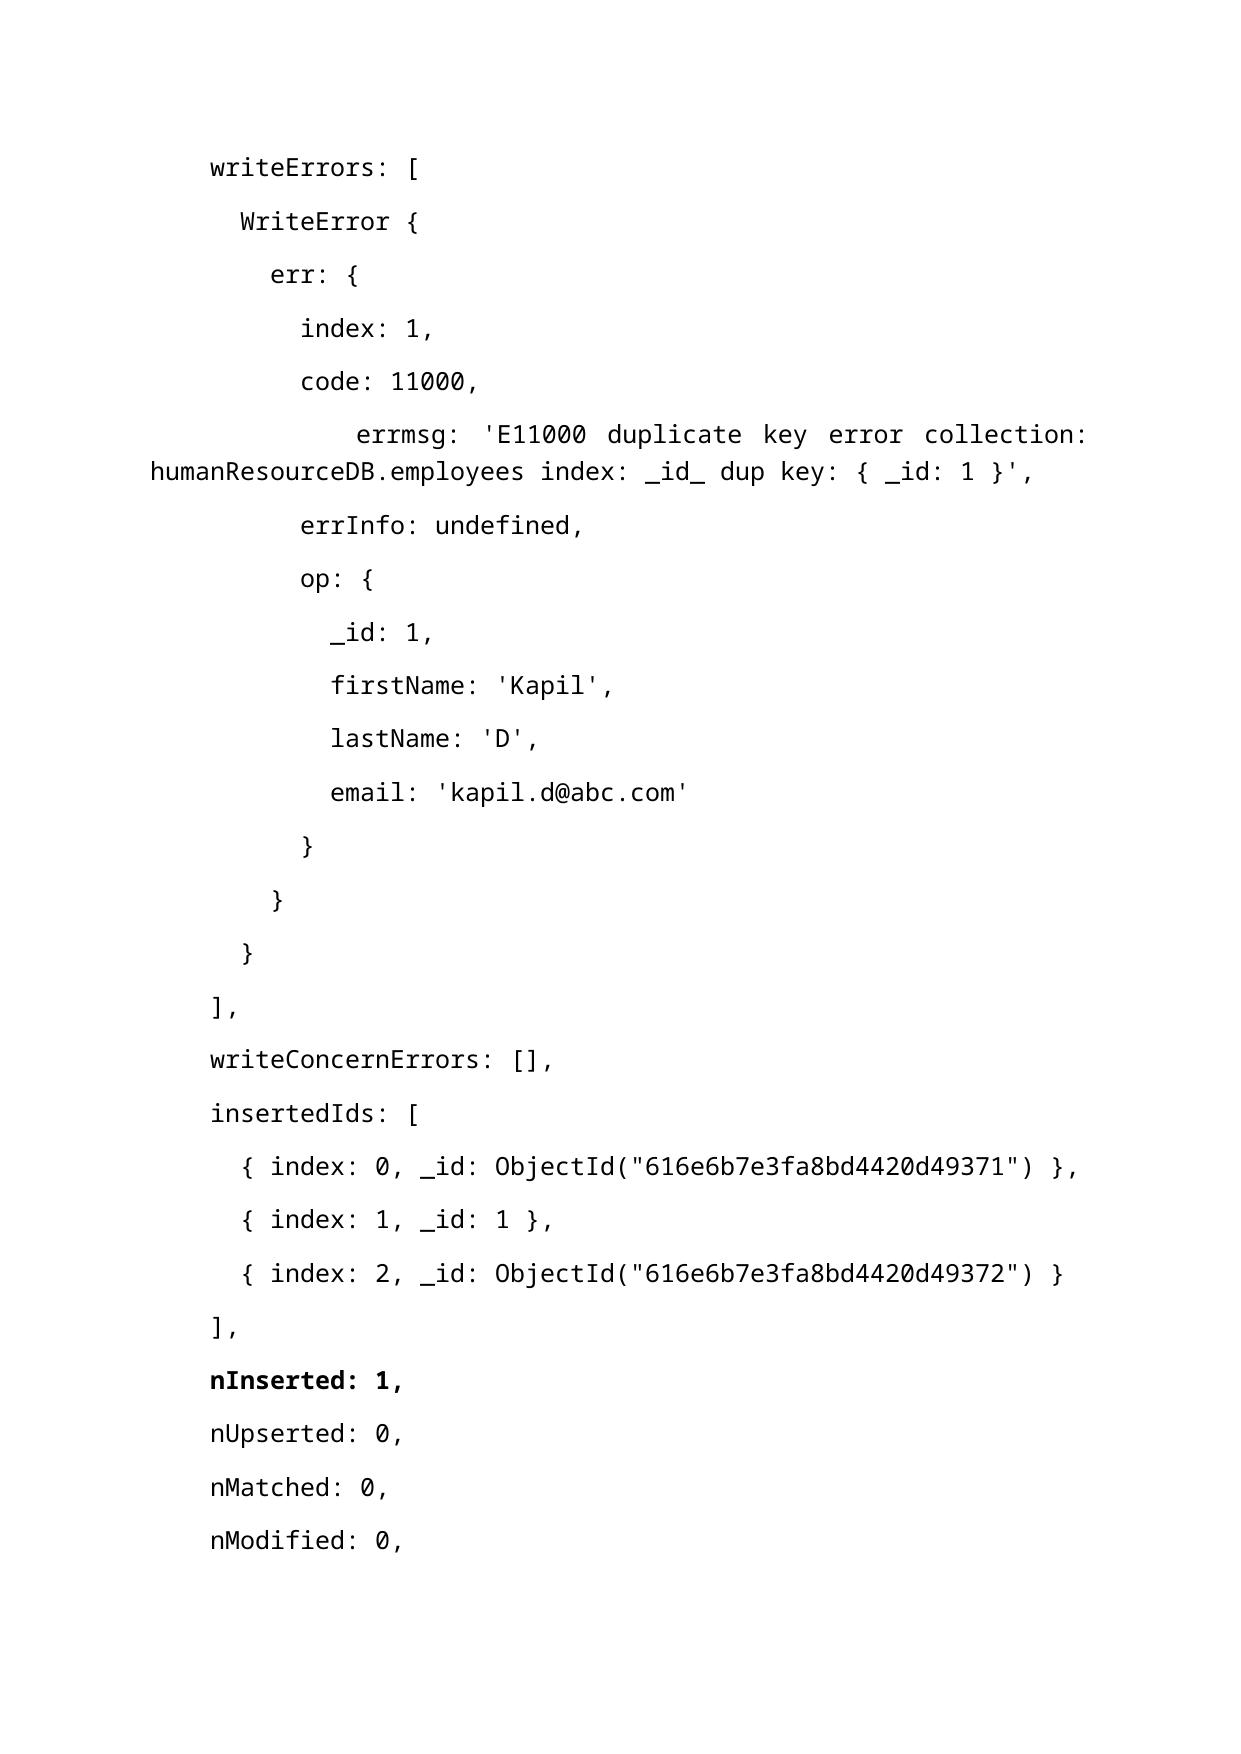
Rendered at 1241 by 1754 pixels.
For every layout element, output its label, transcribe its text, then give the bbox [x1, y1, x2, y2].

text { index: 2, _id: ObjectId("616e6b7e3fa8bd4420d49372") } [150, 1256, 1090, 1289]
text writeErrors: [ [150, 150, 1090, 184]
text } [150, 828, 1090, 862]
text nUpserted: 0, [150, 1416, 1090, 1450]
text _id: 1, [150, 614, 1090, 648]
text WriteError { [150, 203, 1090, 237]
text } [150, 881, 1090, 916]
text nMatched: 0, [150, 1469, 1090, 1503]
text email: 'kapil.d@abc.com' [150, 774, 1090, 809]
text ], [150, 988, 1090, 1022]
text lastName: 'D', [150, 721, 1090, 755]
text insertedIds: [ [150, 1095, 1090, 1129]
text { index: 1, _id: 1 }, [150, 1202, 1090, 1236]
text errInfo: undefined, [150, 507, 1090, 541]
text nModified: 0, [150, 1523, 1090, 1557]
text code: 11000, [150, 364, 1090, 398]
text index: 1, [150, 310, 1090, 344]
text writeConcernErrors: [], [150, 1042, 1090, 1076]
text } [150, 935, 1090, 969]
text { index: 0, _id: ObjectId("616e6b7e3fa8bd4420d49371") }, [150, 1149, 1090, 1183]
text ], [150, 1309, 1090, 1343]
text firstName: 'Kapil', [150, 668, 1090, 702]
text err: { [150, 257, 1090, 291]
text op: { [150, 561, 1090, 595]
text errmsg: 'E11000 duplicate key error collection: humanResourceDB.employees index: _id_ dup key: { _id: 1 }', [150, 417, 1090, 488]
text nInserted: 1, [150, 1362, 1090, 1396]
